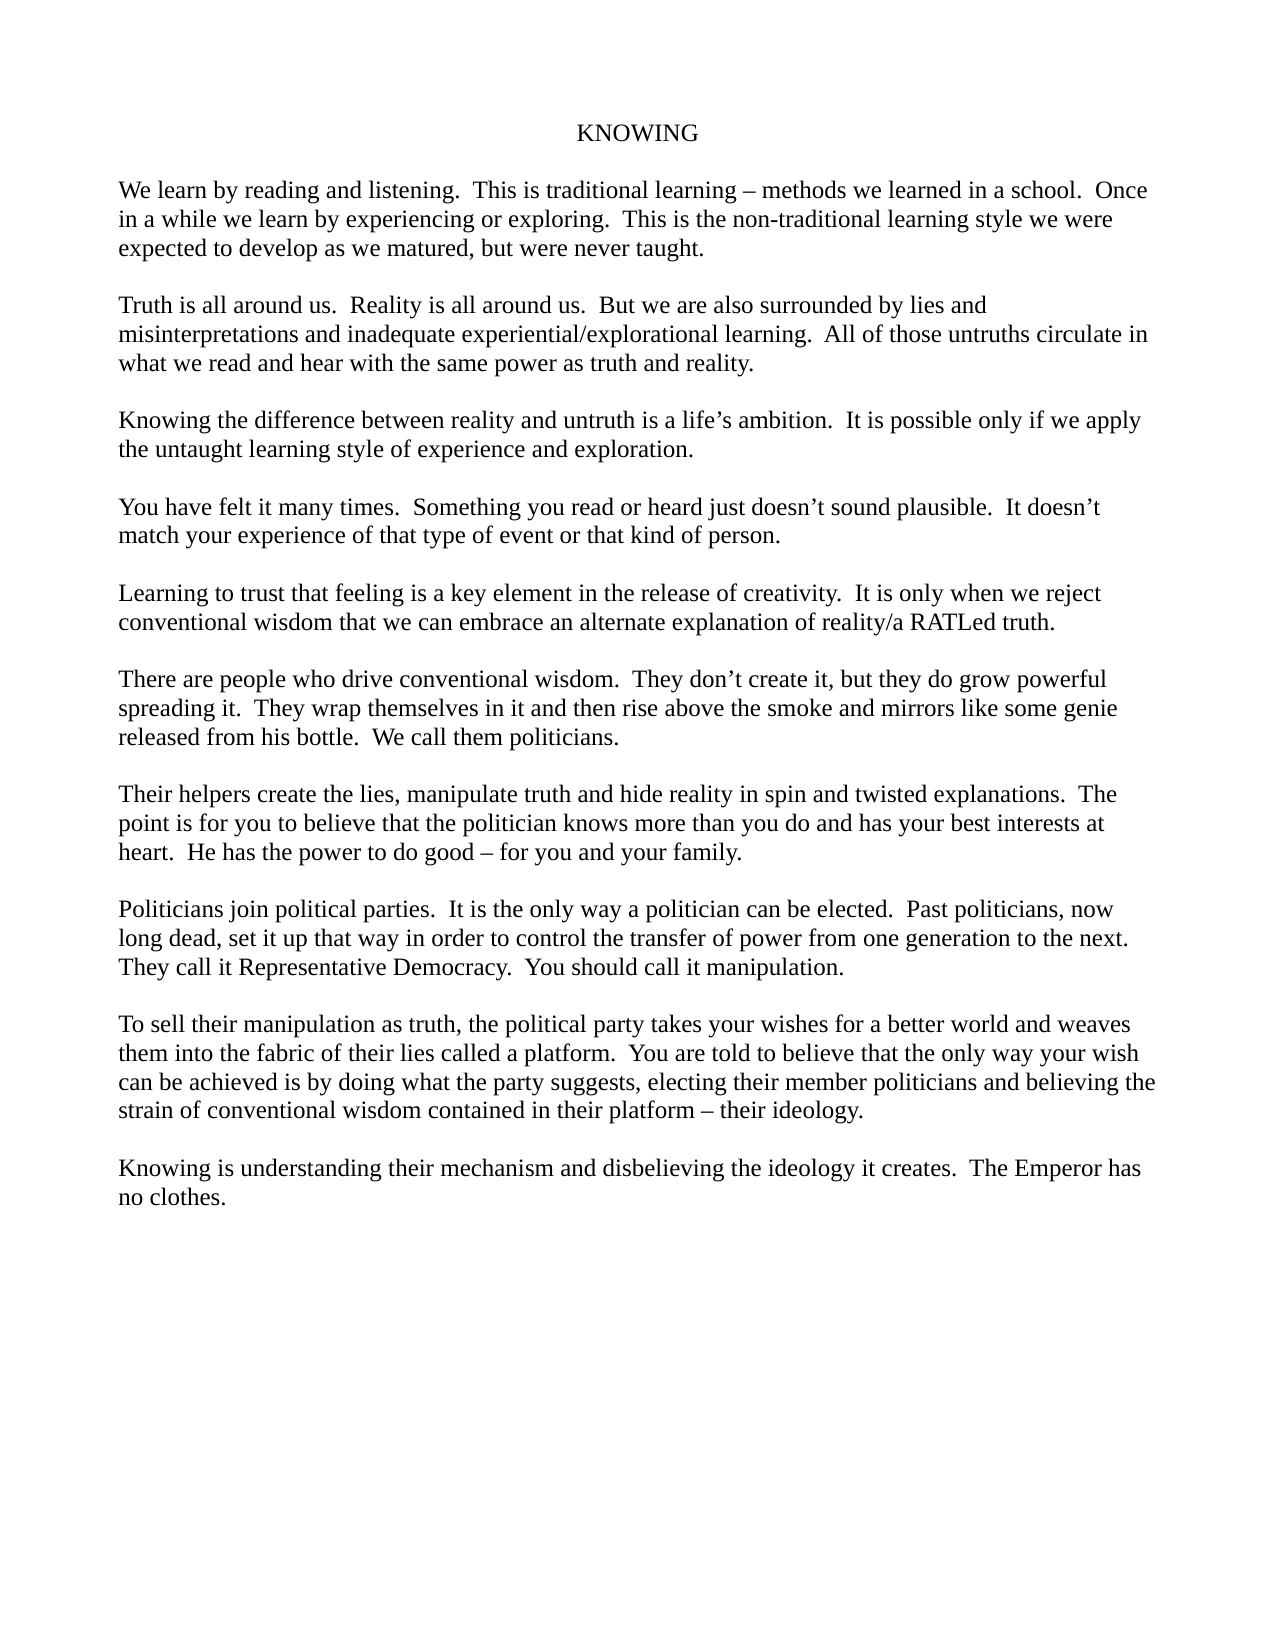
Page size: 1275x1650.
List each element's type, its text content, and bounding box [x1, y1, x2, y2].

text Their helpers create the lies, manipulate truth and hide reality in spin and twisted explanations. The point is for you to believe that the politician knows more than you do and has your best interests at heart. He has the power to do good – for you and your family. [118, 779, 1157, 866]
text There are people who drive conventional wisdom. They don’t create it, but they do grow powerful spreading it. They wrap themselves in it and then rise above the smoke and mirrors like some genie released from his bottle. We call them politicians. [118, 664, 1157, 751]
text You have felt it many times. Something you read or heard just doesn’t sound plausible. It doesn’t match your experience of that type of event or that kind of person. [118, 492, 1157, 549]
text Knowing is understanding their mechanism and disbelieving the ideology it creates. The Emperor has no clothes. [118, 1153, 1157, 1211]
text We learn by reading and listening. This is traditional learning – methods we learned in a school. Once in a while we learn by experiencing or exploring. This is the non-traditional learning style we were expected to develop as we matured, but were never taught. [118, 176, 1157, 262]
text To sell their manipulation as truth, the political party takes your wishes for a better world and weaves them into the fabric of their lies called a platform. You are told to believe that the only way your wish can be achieved is by doing what the party suggests, electing their member politicians and believing the strain of conventional wisdom contained in their platform – their ideology. [118, 1009, 1157, 1124]
text KNOWING [118, 118, 1157, 147]
text Politicians join political parties. It is the only way a politician can be elected. Past politicians, now long dead, set it up that way in order to control the transfer of power from one generation to the next. They call it Representative Democracy. You should call it manipulation. [118, 894, 1157, 981]
text Knowing the difference between reality and untruth is a life’s ambition. It is possible only if we apply the untaught learning style of experience and exploration. [118, 406, 1157, 463]
text Truth is all around us. Reality is all around us. But we are also surrounded by lies and misinterpretations and inadequate experiential/explorational learning. All of those untruths circulate in what we read and hear with the same power as truth and reality. [118, 291, 1157, 377]
text Learning to trust that feeling is a key element in the release of creativity. It is only when we reject conventional wisdom that we can embrace an alternate explanation of reality/a RATLed truth. [118, 578, 1157, 636]
